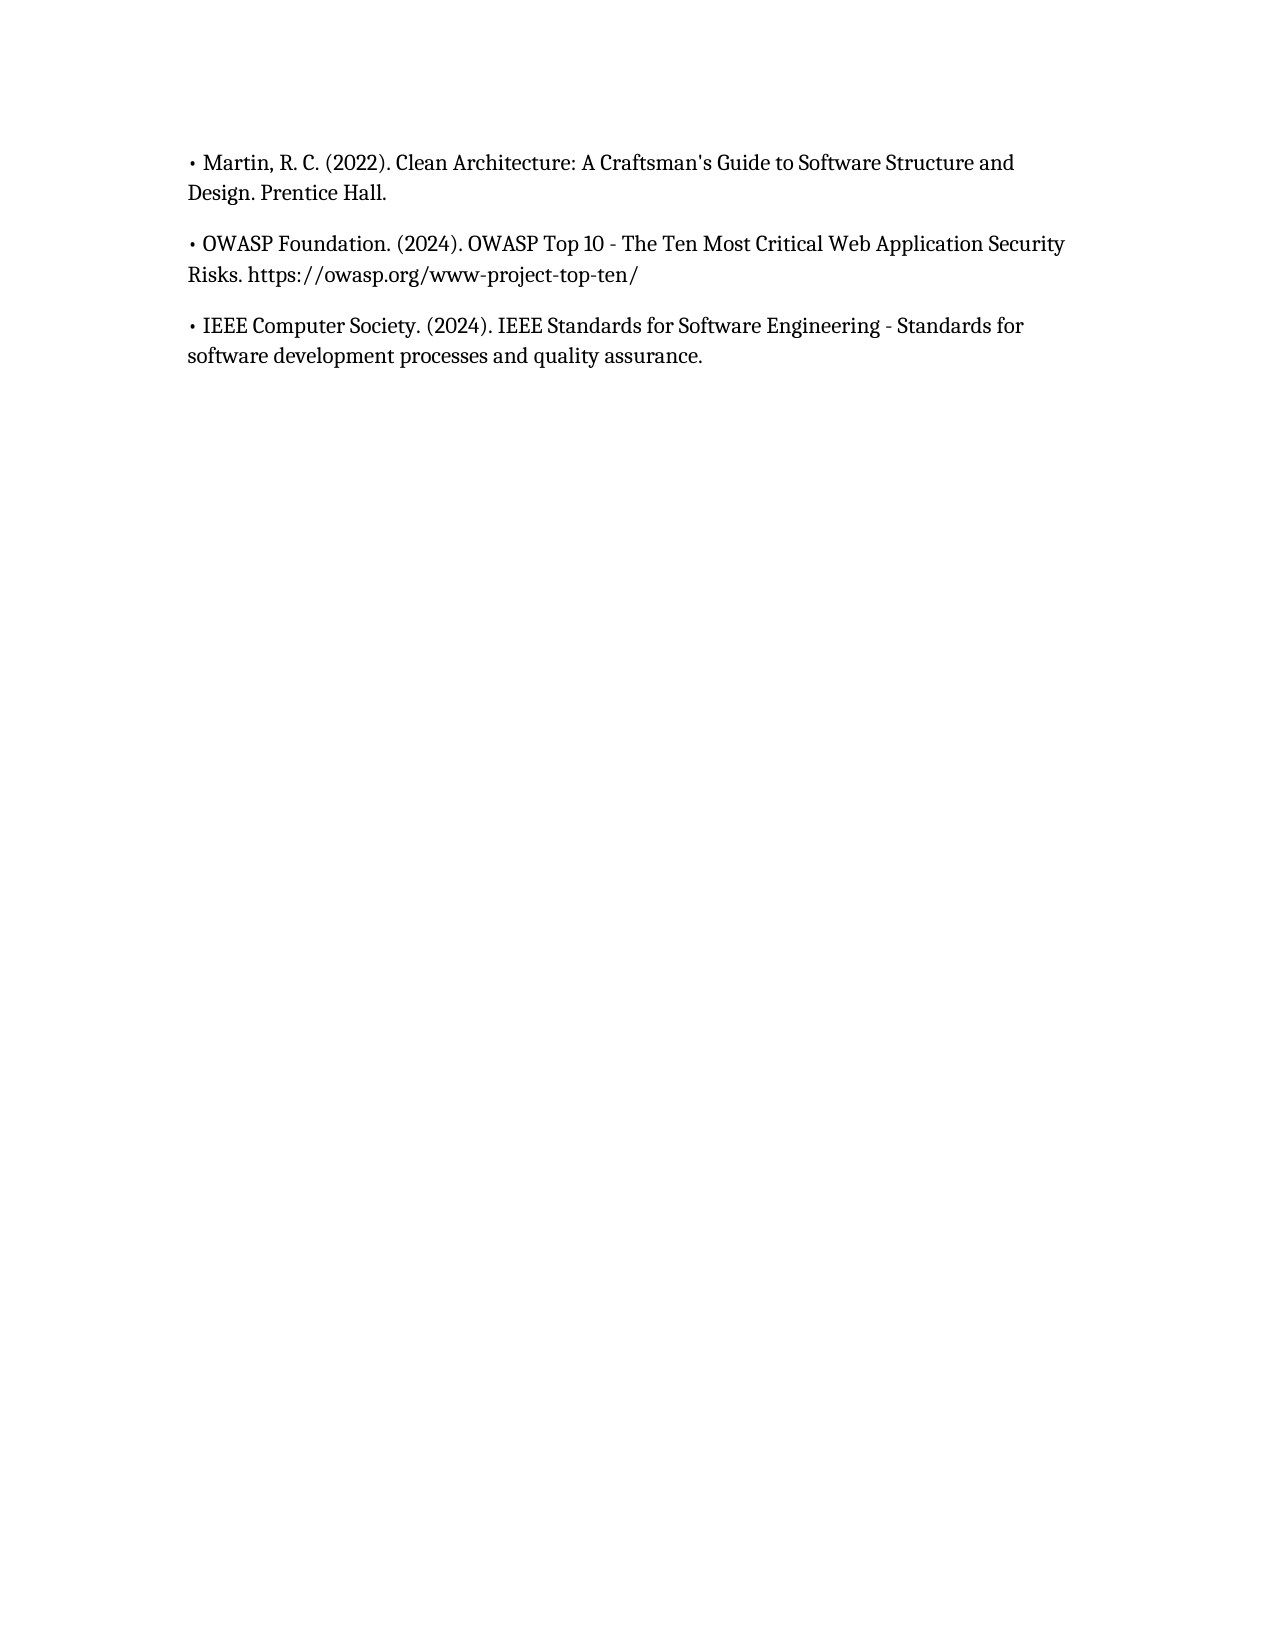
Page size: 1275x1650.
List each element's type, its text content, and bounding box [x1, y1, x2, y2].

text • IEEE Computer Society. (2024). IEEE Standards for Software Engineering - Standards for software development processes and quality assurance. [187, 312, 1087, 369]
text • Martin, R. C. (2022). Clean Architecture: A Craftsman's Guide to Software Structure and Design. Prentice Hall. [187, 150, 1087, 207]
text • OWASP Foundation. (2024). OWASP Top 10 - The Ten Most Critical Web Application Security Risks. https://owasp.org/www-project-top-ten/ [187, 231, 1087, 288]
